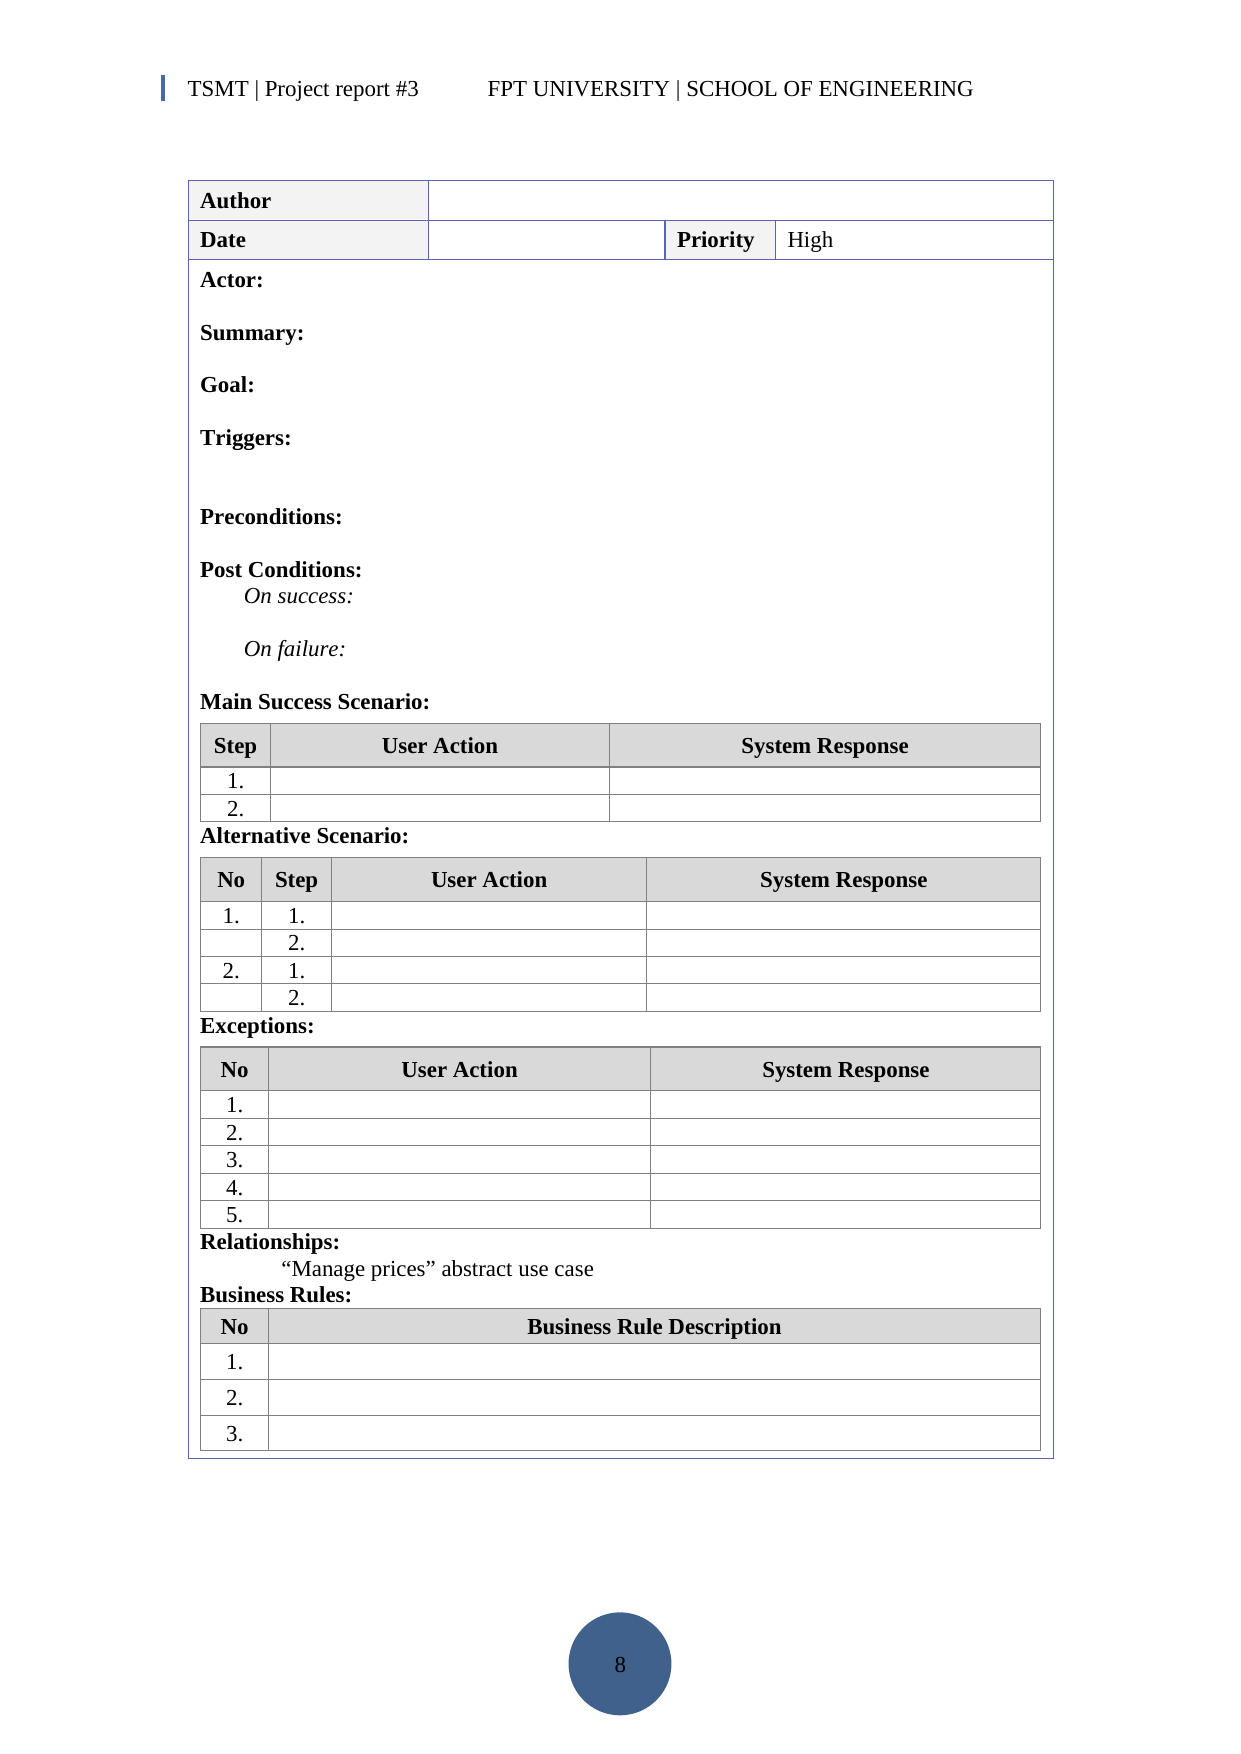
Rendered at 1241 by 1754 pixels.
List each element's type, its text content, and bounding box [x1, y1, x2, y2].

table_cell Author [189, 181, 428, 219]
table_cell Priority [666, 221, 775, 259]
table_cell Actor: Summary: Goal: Triggers: Preconditions: Post Conditions: On success: On failure: Main Success Scenario: Alternative Scenario: Exceptions: Relationships: “Manage prices” abstract use case Business Rules: [189, 260, 1053, 1458]
table_cell [429, 181, 1053, 219]
table_cell Date [189, 221, 428, 259]
table_cell [429, 221, 664, 259]
table_cell High [776, 221, 1053, 259]
